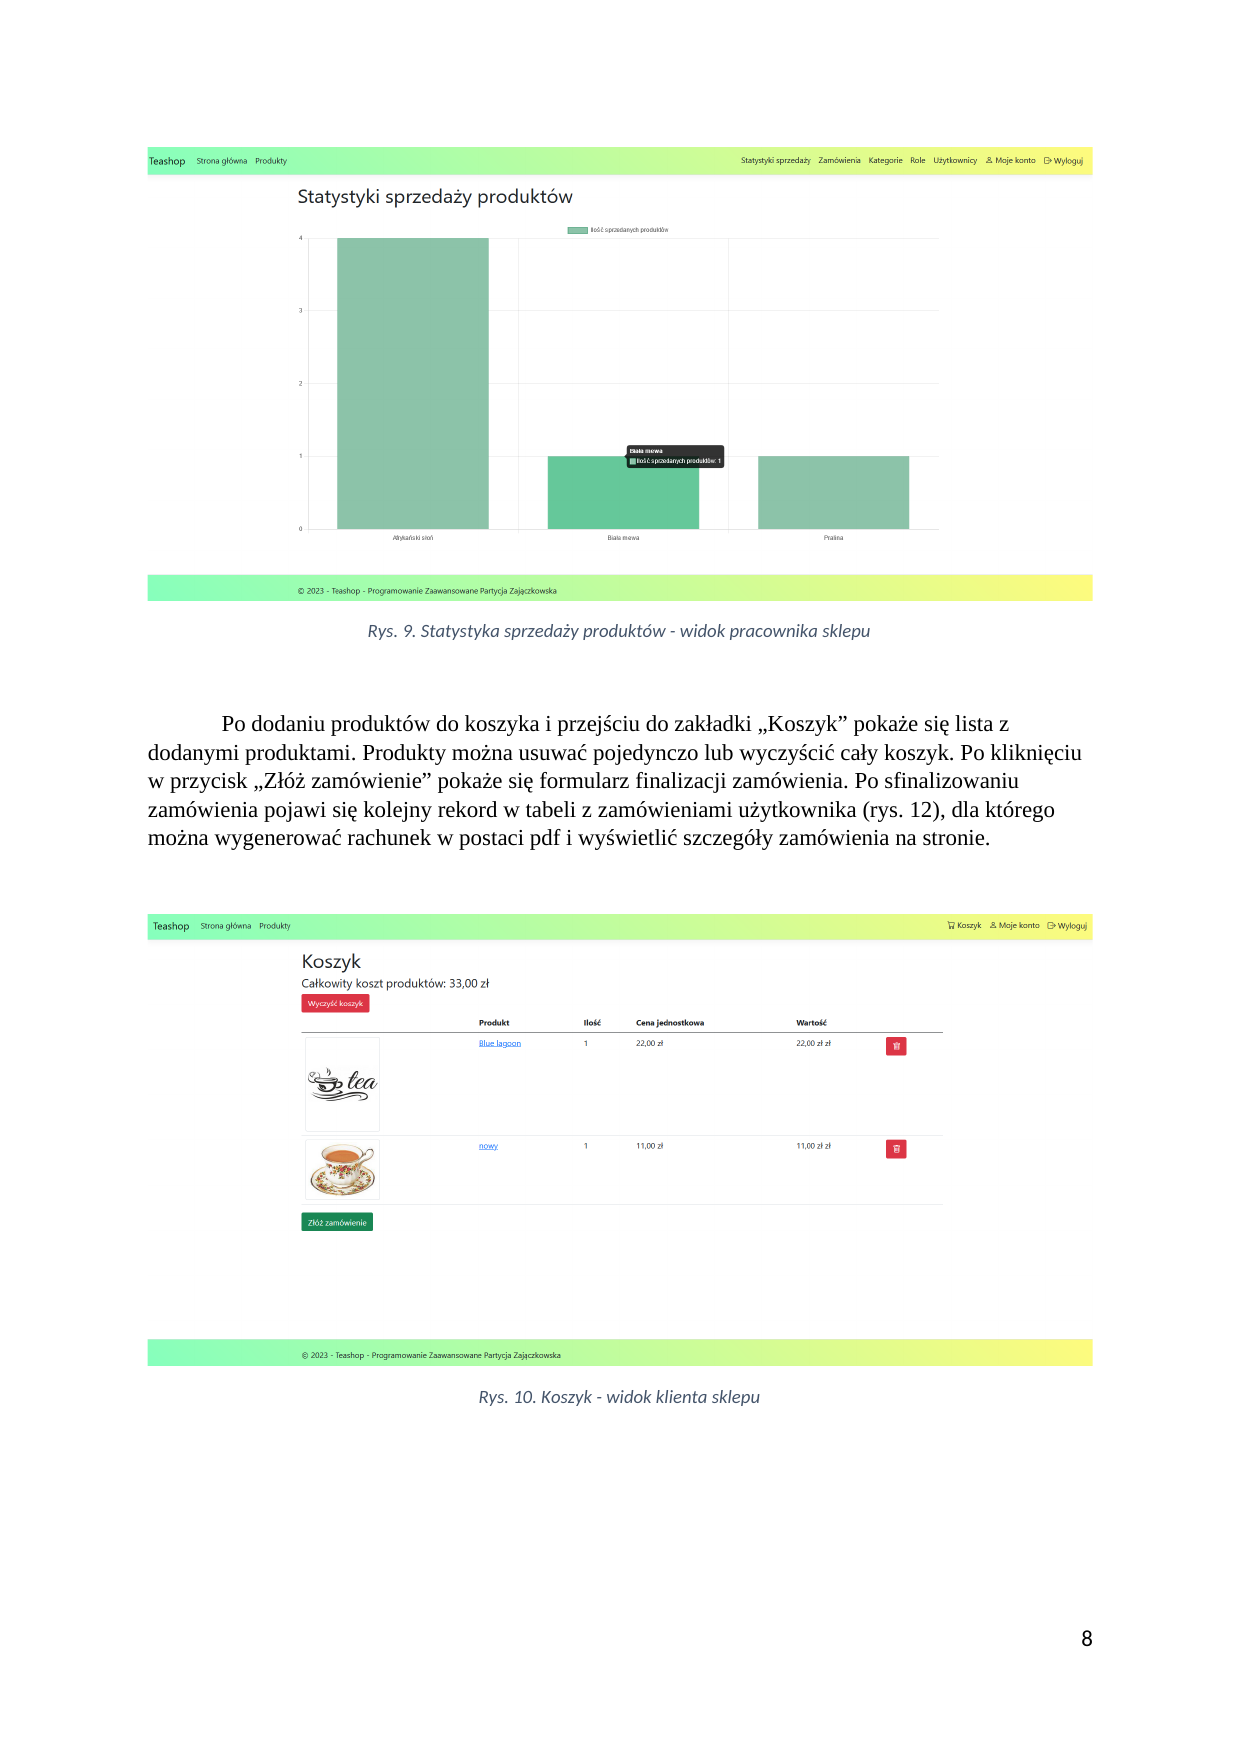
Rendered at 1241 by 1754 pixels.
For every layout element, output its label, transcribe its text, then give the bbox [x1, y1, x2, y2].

picture [147, 914, 1093, 1366]
text Rys. 9. Statystyka sprzedaży produktów - widok pracownika sklepu [148, 620, 1093, 643]
text Rys. 10. Koszyk - widok klienta sklepu [148, 1385, 1093, 1408]
picture [147, 147, 1093, 601]
text Po dodaniu produktów do koszyka i przejściu do zakładki „Koszyk” pokaże się lista z dodanymi produktami. Produkty można usuwać pojedynczo lub wyczyścić cały koszyk. Po kliknięciu w przycisk „Złóż zamówienie” pokaże się formularz finalizacji zamówienia. Po sfinalizowaniu zamówienia pojawi się kolejny rekord w tabeli z zamówieniami użytkownika (rys. 12), dla którego można wygenerować rachunek w postaci pdf i wyświetlić szczegóły zamówienia na stronie. [148, 710, 1093, 850]
